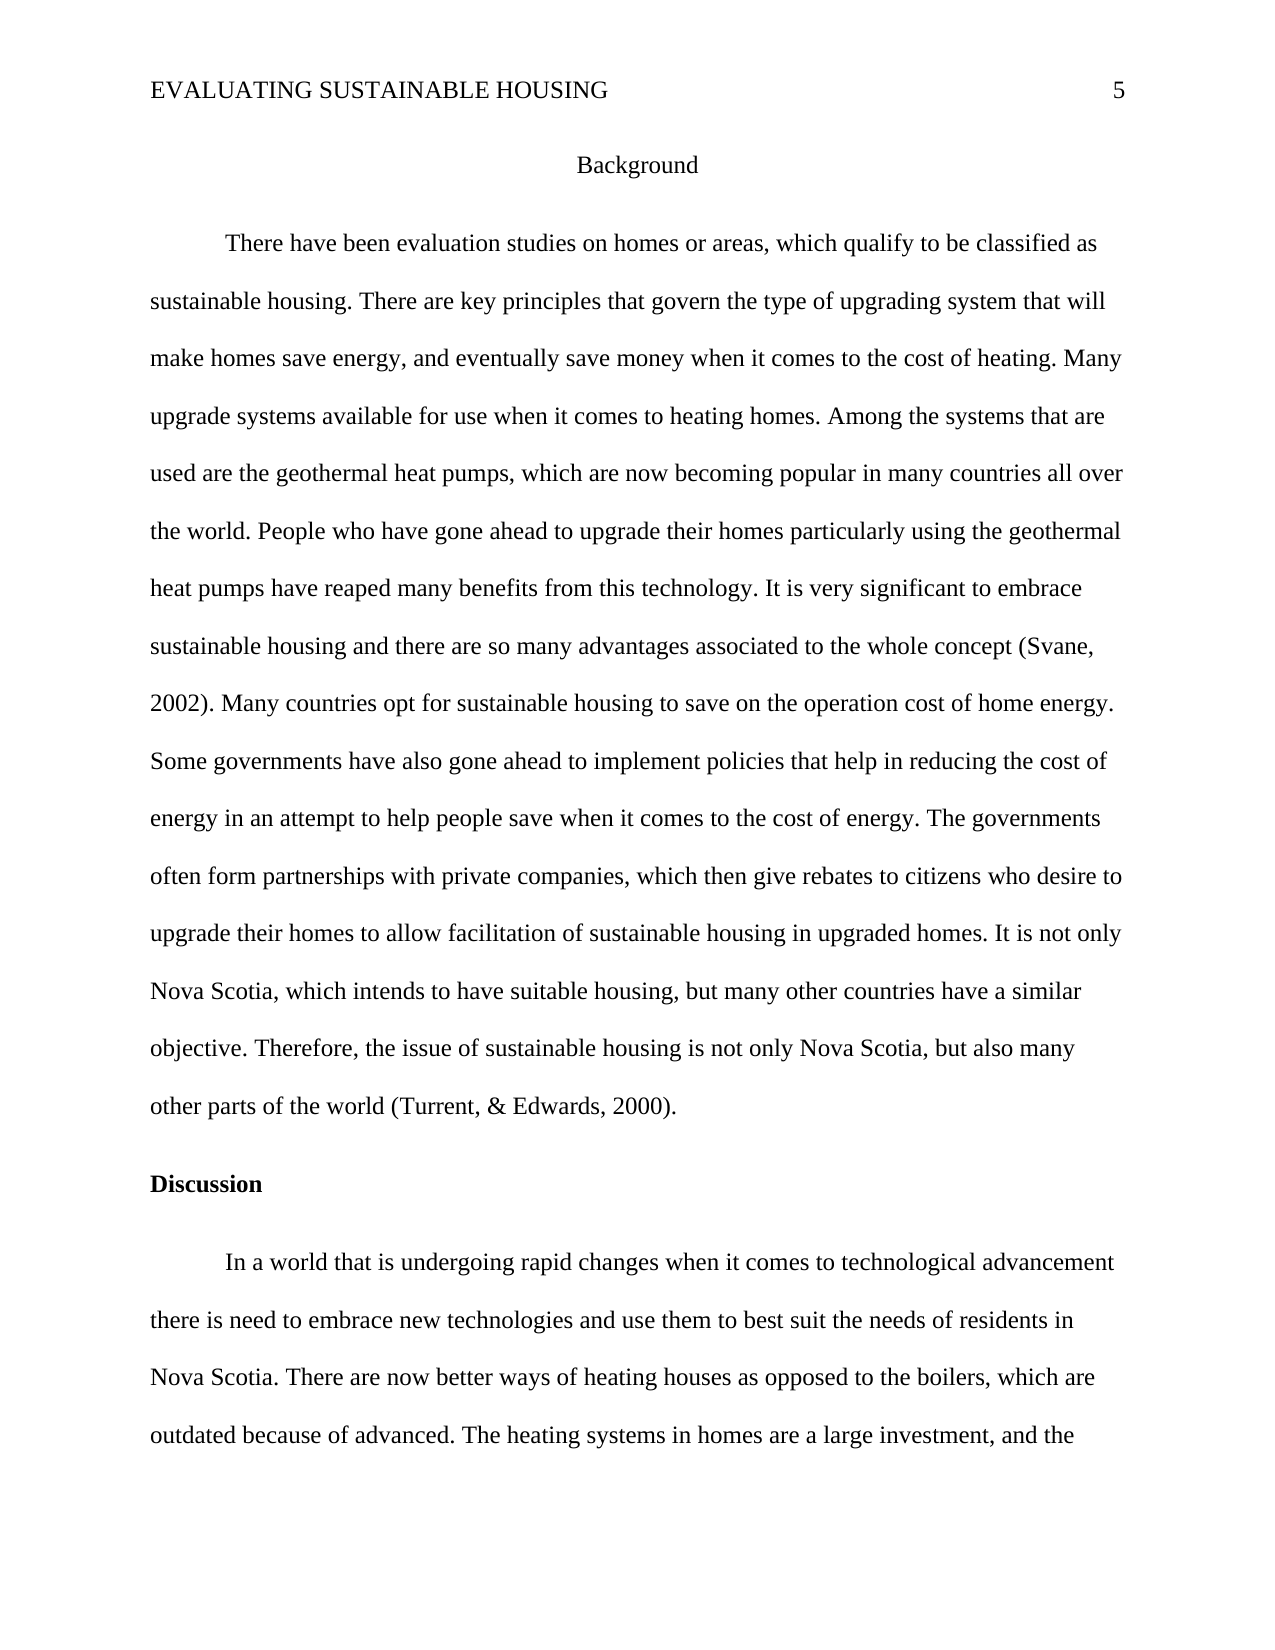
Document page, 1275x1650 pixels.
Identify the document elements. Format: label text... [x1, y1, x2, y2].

text There have been evaluation studies on homes or areas, which qualify to be classified as sustainable housing. There are key principles that govern the type of upgrading system that will make homes save energy, and eventually save money when it comes to the cost of heating. Many upgrade systems available for use when it comes to heating homes. Among the systems that are used are the geothermal heat pumps, which are now becoming popular in many countries all over the world. People who have gone ahead to upgrade their homes particularly using the geothermal heat pumps have reaped many benefits from this technology. It is very significant to embrace sustainable housing and there are so many advantages associated to the whole concept (Svane, 2002). Many countries opt for sustainable housing to save on the operation cost of home energy. Some governments have also gone ahead to implement policies that help in reducing the cost of energy in an attempt to help people save when it comes to the cost of energy. The governments often form partnerships with private companies, which then give rebates to citizens who desire to upgrade their homes to allow facilitation of sustainable housing in upgraded homes. It is not only Nova Scotia, which intends to have suitable housing, but many other countries have a similar objective. Therefore, the issue of sustainable housing is not only Nova Scotia, but also many other parts of the world (Turrent, & Edwards, 2000). [150, 228, 1125, 1119]
text Discussion [150, 1169, 1125, 1198]
text Background [150, 150, 1125, 179]
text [150, 1247, 1125, 1449]
